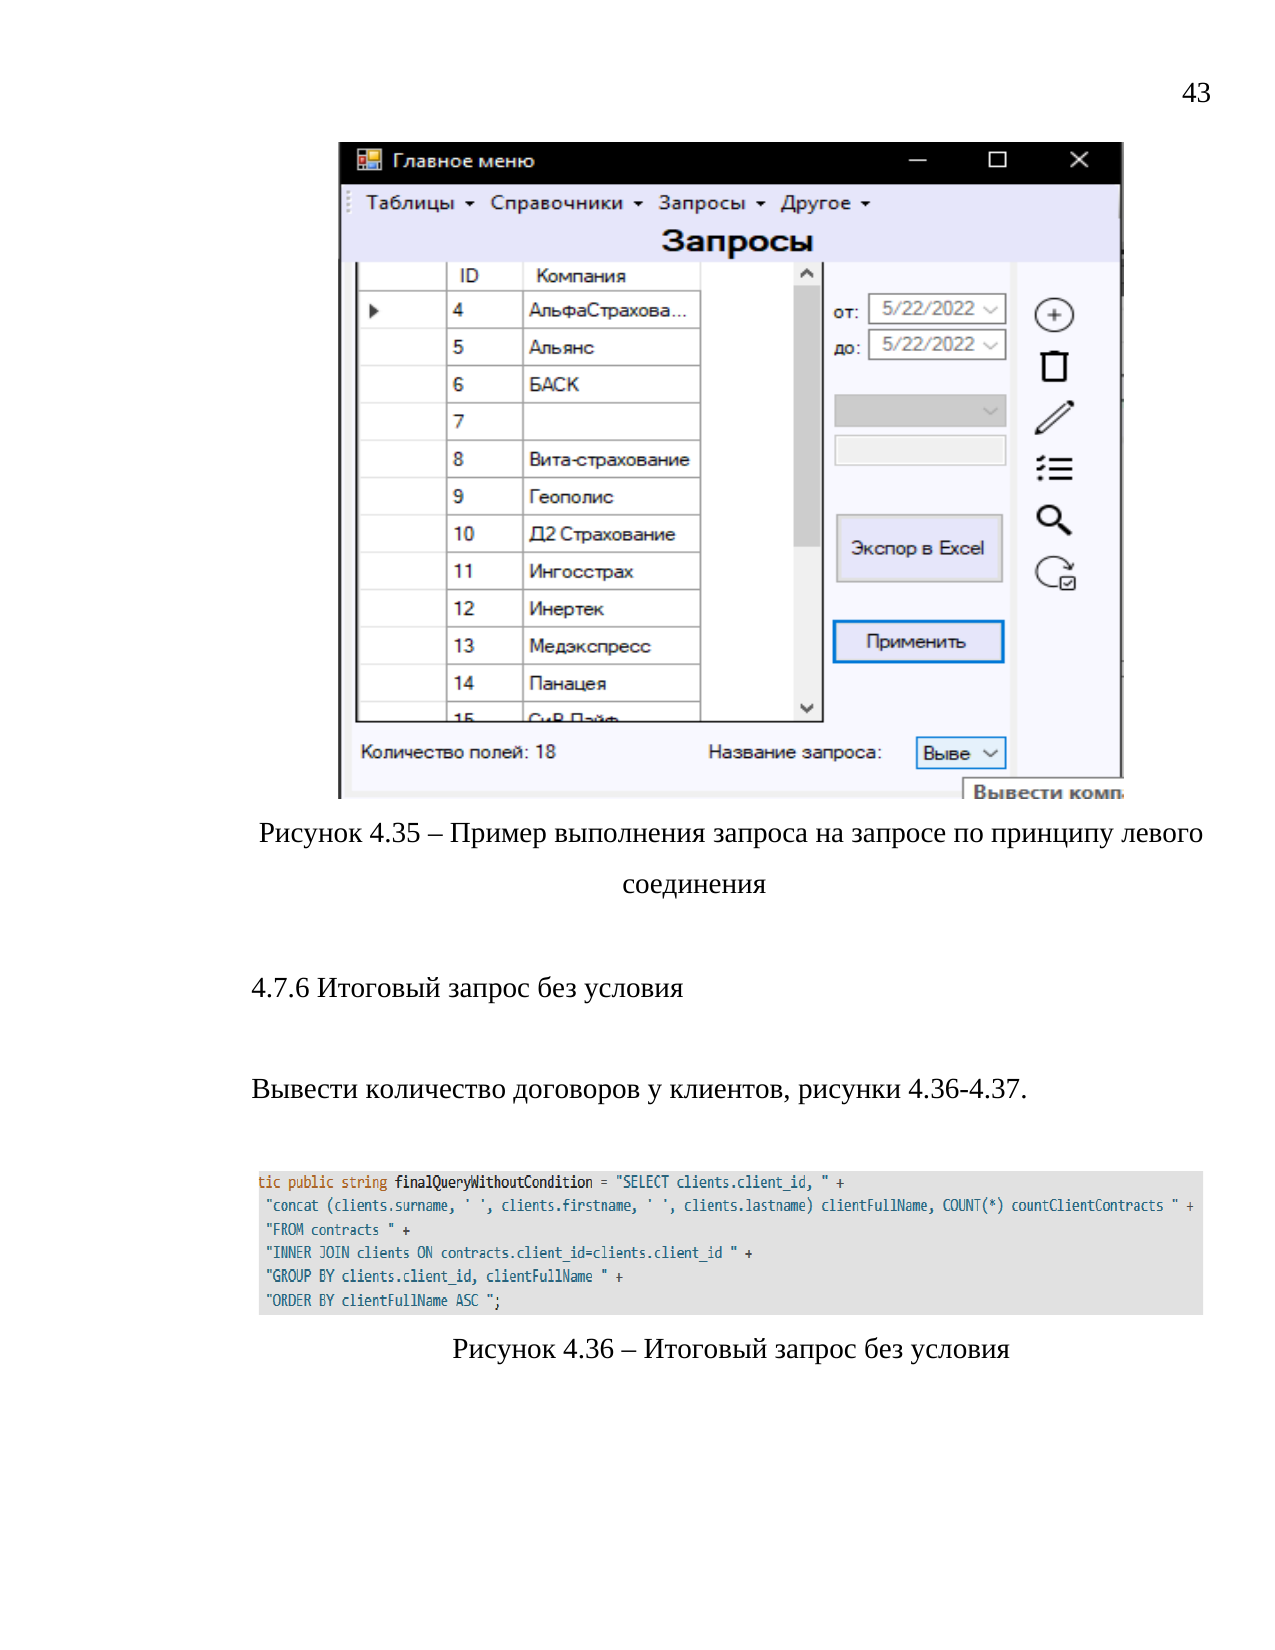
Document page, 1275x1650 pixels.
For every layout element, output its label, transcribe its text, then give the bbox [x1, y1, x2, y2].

text Вывести количество договоров у клиентов, рисунки 4.36-4.37. [177, 1071, 1211, 1105]
text Рисунок 4.36 – Итоговый запрос без условия [177, 1332, 1211, 1365]
picture [338, 142, 1124, 799]
subtitle 4.7.6 Итоговый запрос без условия [177, 971, 1186, 1004]
text Рисунок 4.35 – Пример выполнения запроса на запросе по принципу левого соединения [177, 815, 1211, 899]
picture [258, 1171, 1204, 1315]
